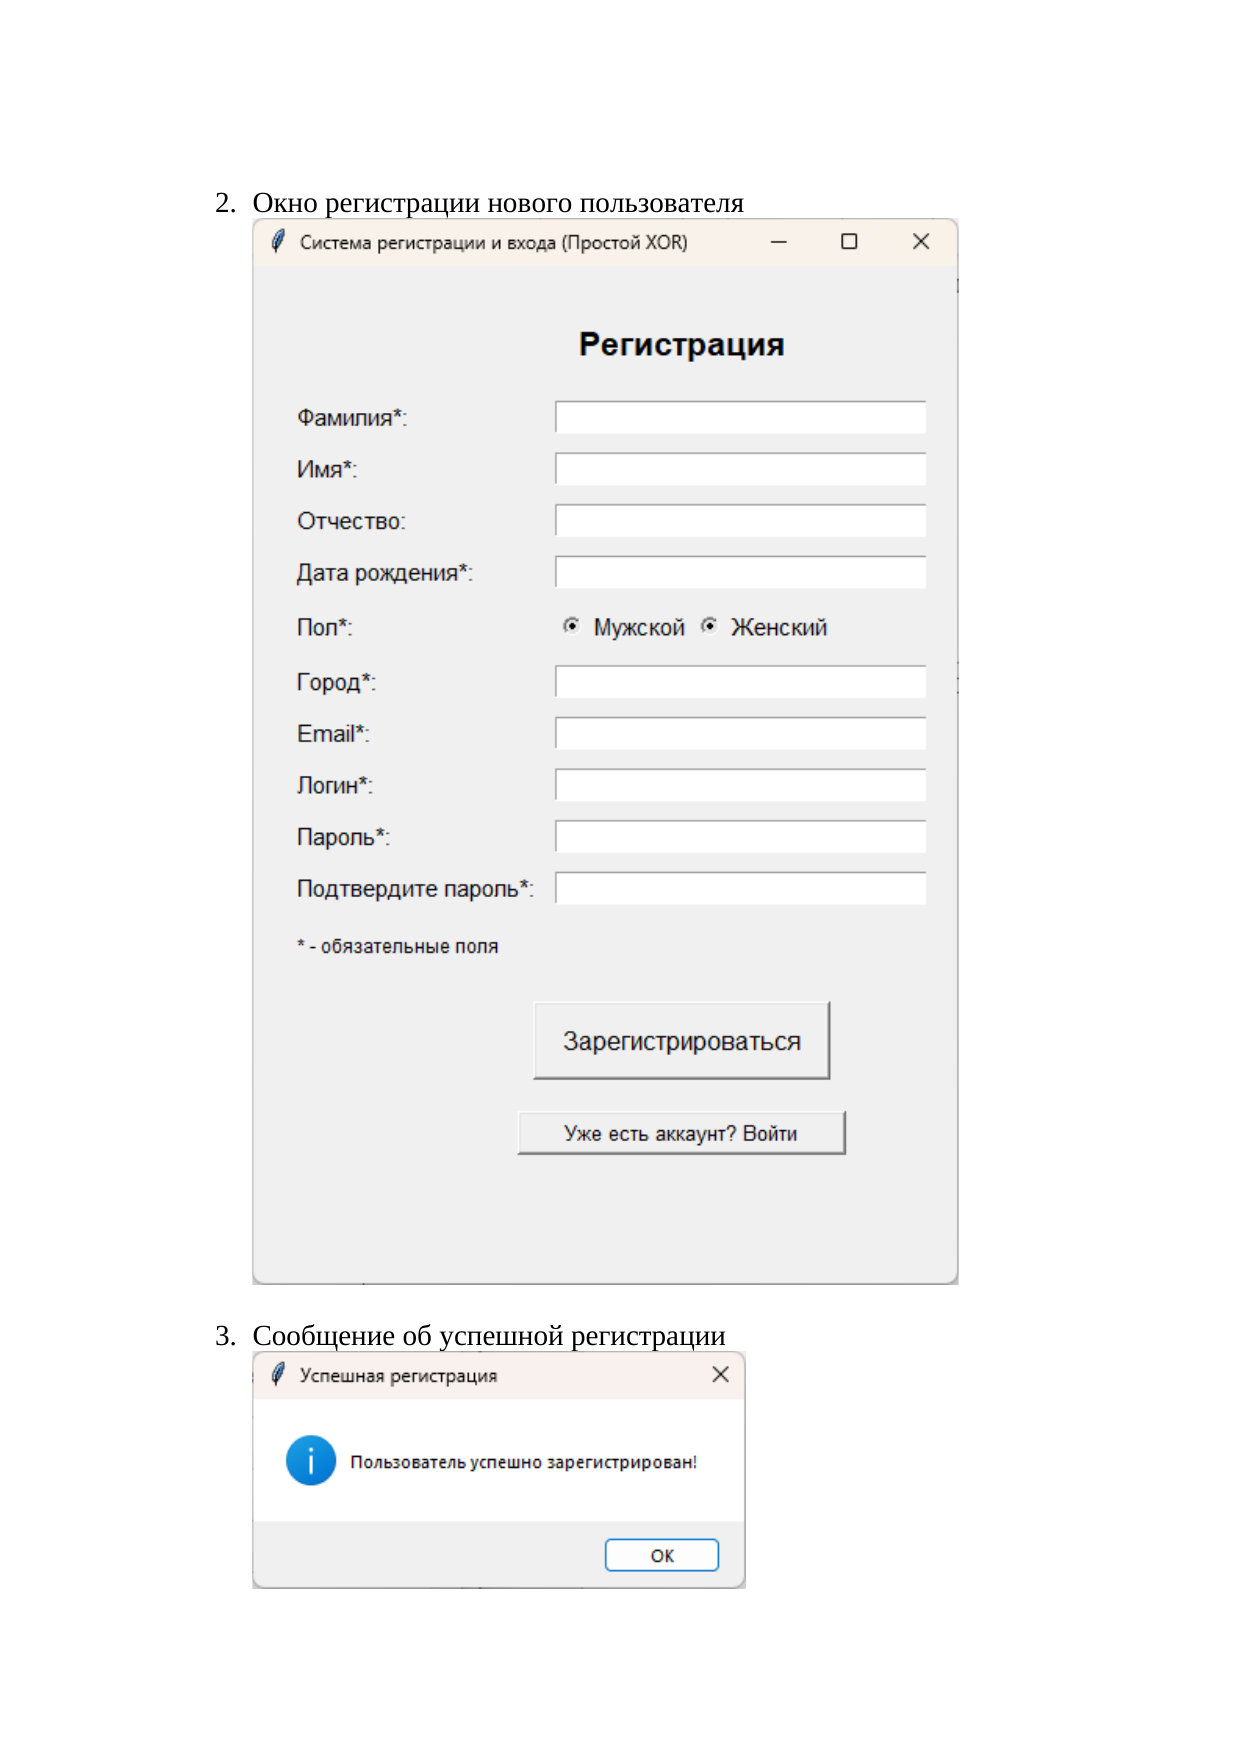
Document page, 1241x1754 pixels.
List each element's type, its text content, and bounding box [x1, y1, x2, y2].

picture [252, 1351, 746, 1589]
list Сообщение об успешной регистрации [215, 1318, 1152, 1352]
list Окно регистрации нового пользователя [215, 185, 1152, 219]
picture [252, 218, 959, 1285]
